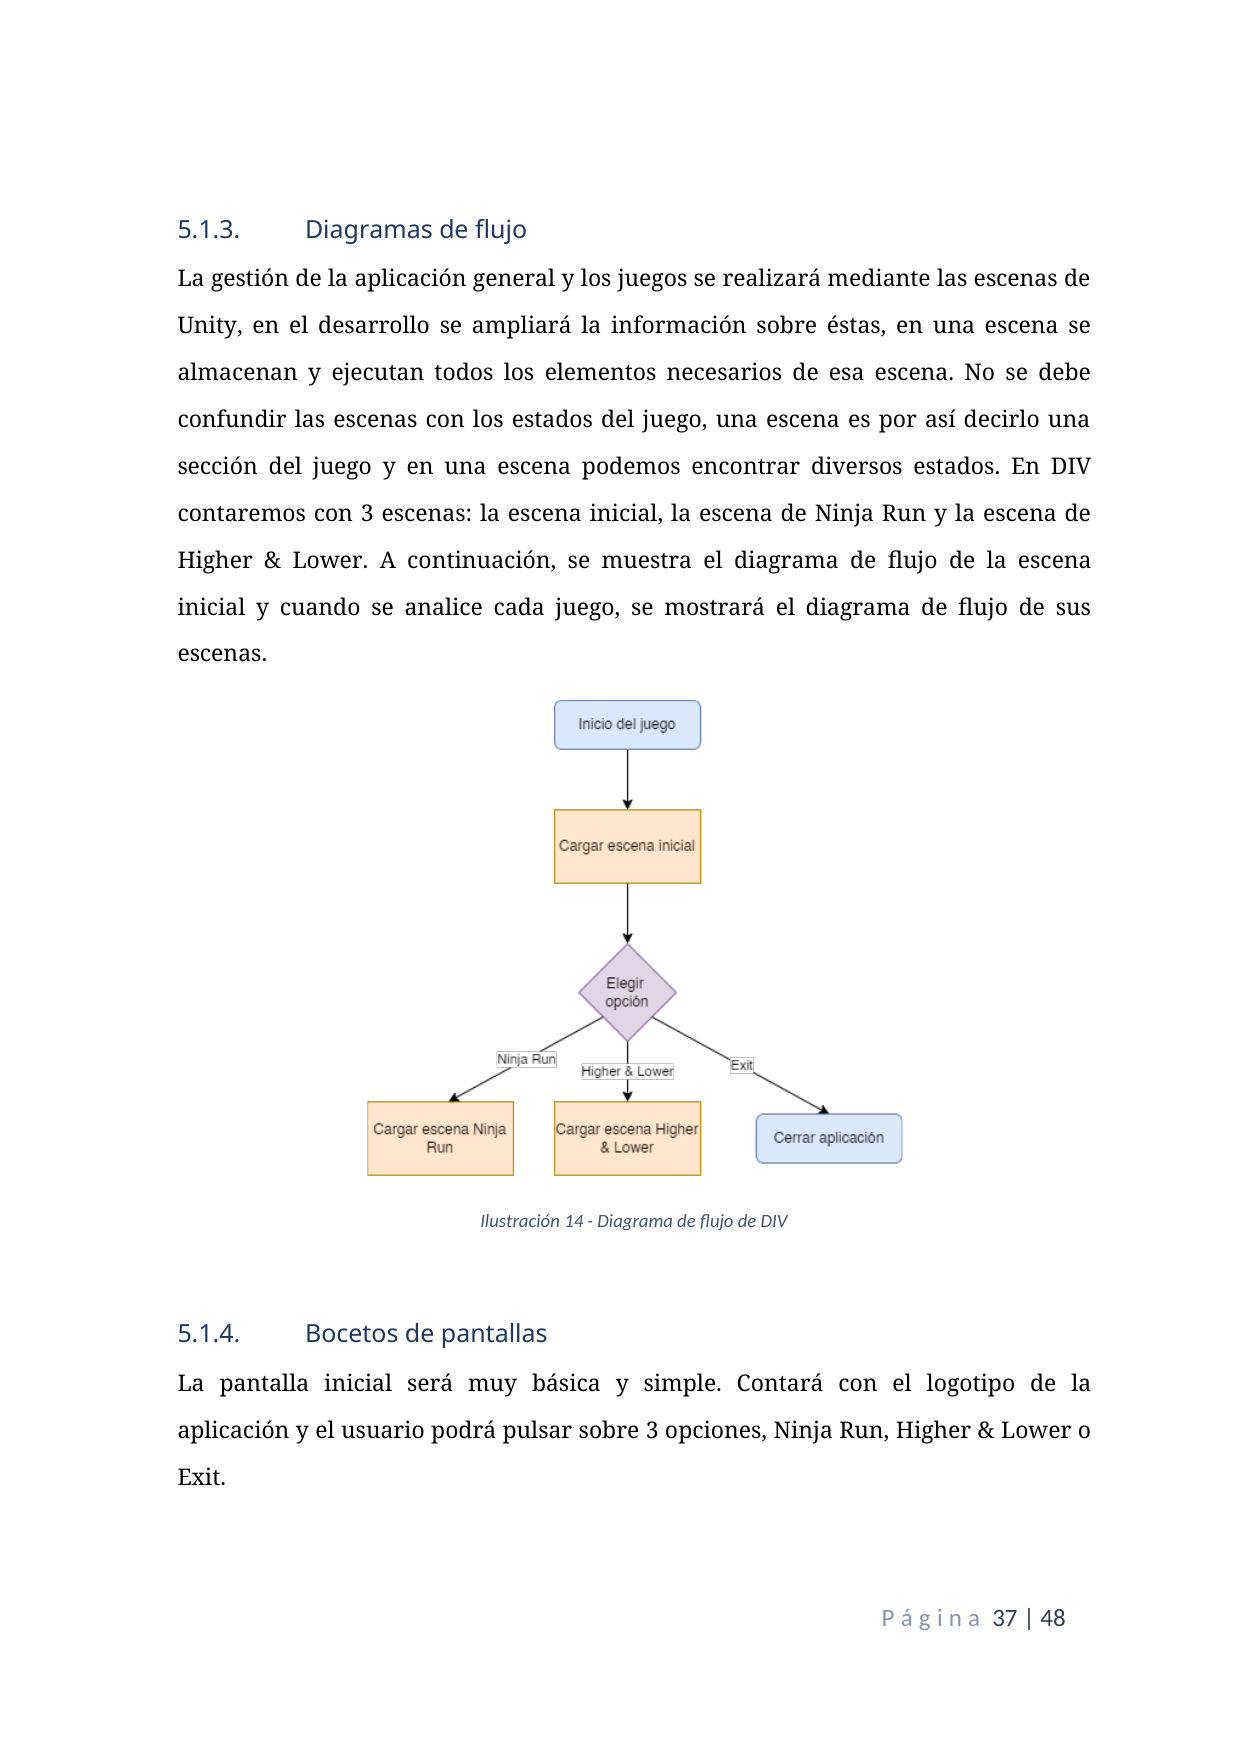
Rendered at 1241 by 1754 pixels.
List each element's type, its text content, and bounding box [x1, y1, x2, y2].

text La gestión de la aplicación general y los juegos se realizará mediante las escenas de Unity, en el desarrollo se ampliará la información sobre éstas, en una escena se almacenan y ejecutan todos los elementos necesarios de esa escena. No se debe confundir las escenas con los estados del juego, una escena es por así decirlo una sección del juego y en una escena podemos encontrar diversos estados. En DIV contaremos con 3 escenas: la escena inicial, la escena de Ninja Run y la escena de Higher & Lower. A continuación, se muestra el diagrama de flujo de la escena inicial y cuando se analice cada juego, se mostrará el diagrama de flujo de sus escenas. [177, 262, 1092, 668]
text Ilustración 14 - Diagrama de flujo de DIV [177, 1209, 1092, 1232]
list Diagramas de flujo [177, 211, 1092, 245]
text La pantalla inicial será muy básica y simple. Contará con el logotipo de la aplicación y el usuario podrá pulsar sobre 3 opciones, Ninja Run, Higher & Lower o Exit. [177, 1367, 1092, 1492]
list Bocetos de pantallas [177, 1316, 1092, 1350]
picture [367, 700, 903, 1177]
